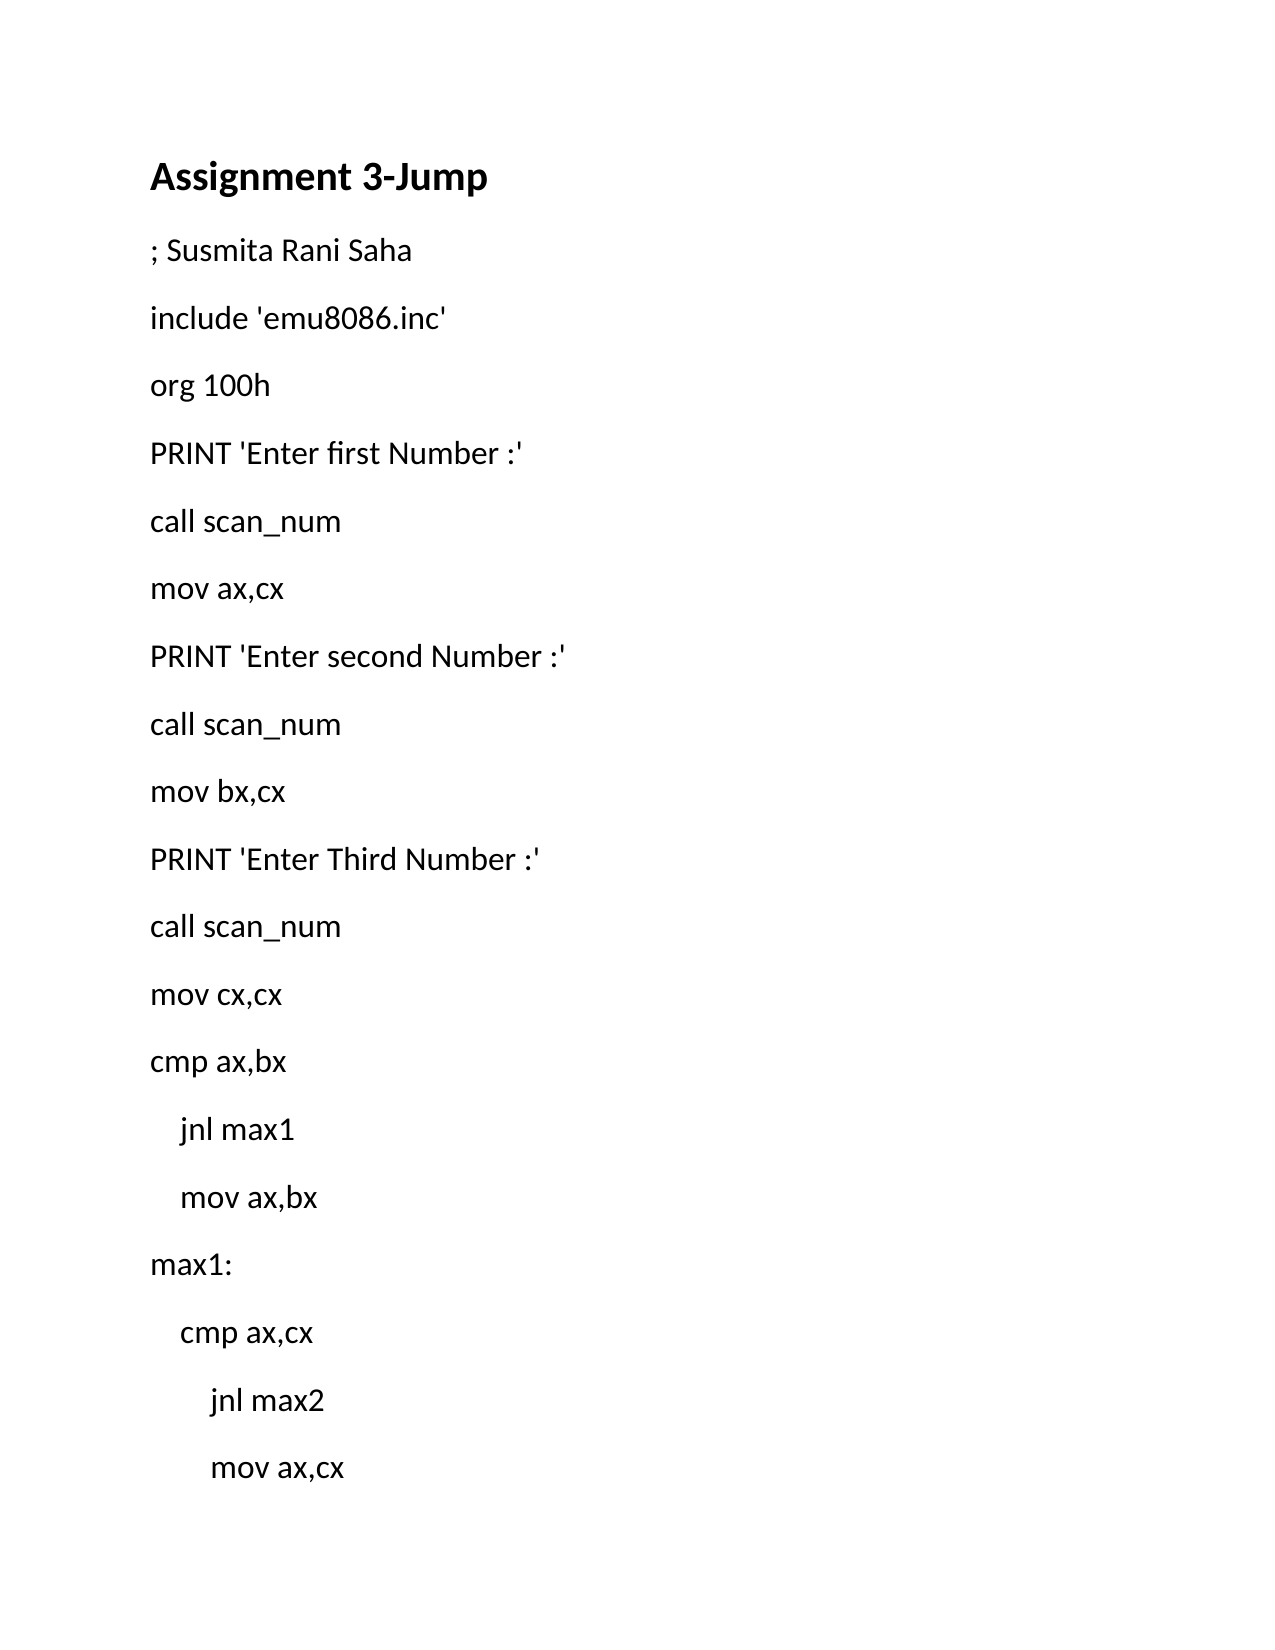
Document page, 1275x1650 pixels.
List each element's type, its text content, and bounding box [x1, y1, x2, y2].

text include 'emu8086.inc' [150, 297, 1125, 338]
text call scan_num [150, 702, 1125, 743]
text PRINT 'Enter second Number :' [150, 635, 1125, 676]
text cmp ax,cx [150, 1311, 1125, 1352]
text mov ax,bx [150, 1176, 1125, 1216]
text mov ax,cx [150, 567, 1125, 608]
text PRINT 'Enter Third Number :' [150, 838, 1125, 878]
text cmp ax,bx [150, 1041, 1125, 1081]
text mov bx,cx [150, 770, 1125, 811]
text call scan_num [150, 500, 1125, 540]
text jnl max2 [150, 1378, 1125, 1419]
text call scan_num [150, 905, 1125, 946]
text PRINT 'Enter first Number :' [150, 432, 1125, 473]
text mov cx,cx [150, 973, 1125, 1014]
text ; Susmita Rani Saha [150, 229, 1125, 270]
text org 100h [150, 364, 1125, 405]
text mov ax,cx [150, 1446, 1125, 1487]
text max1: [150, 1243, 1125, 1284]
text Assignment 3-Jump [150, 150, 1125, 201]
text jnl max1 [150, 1108, 1125, 1149]
